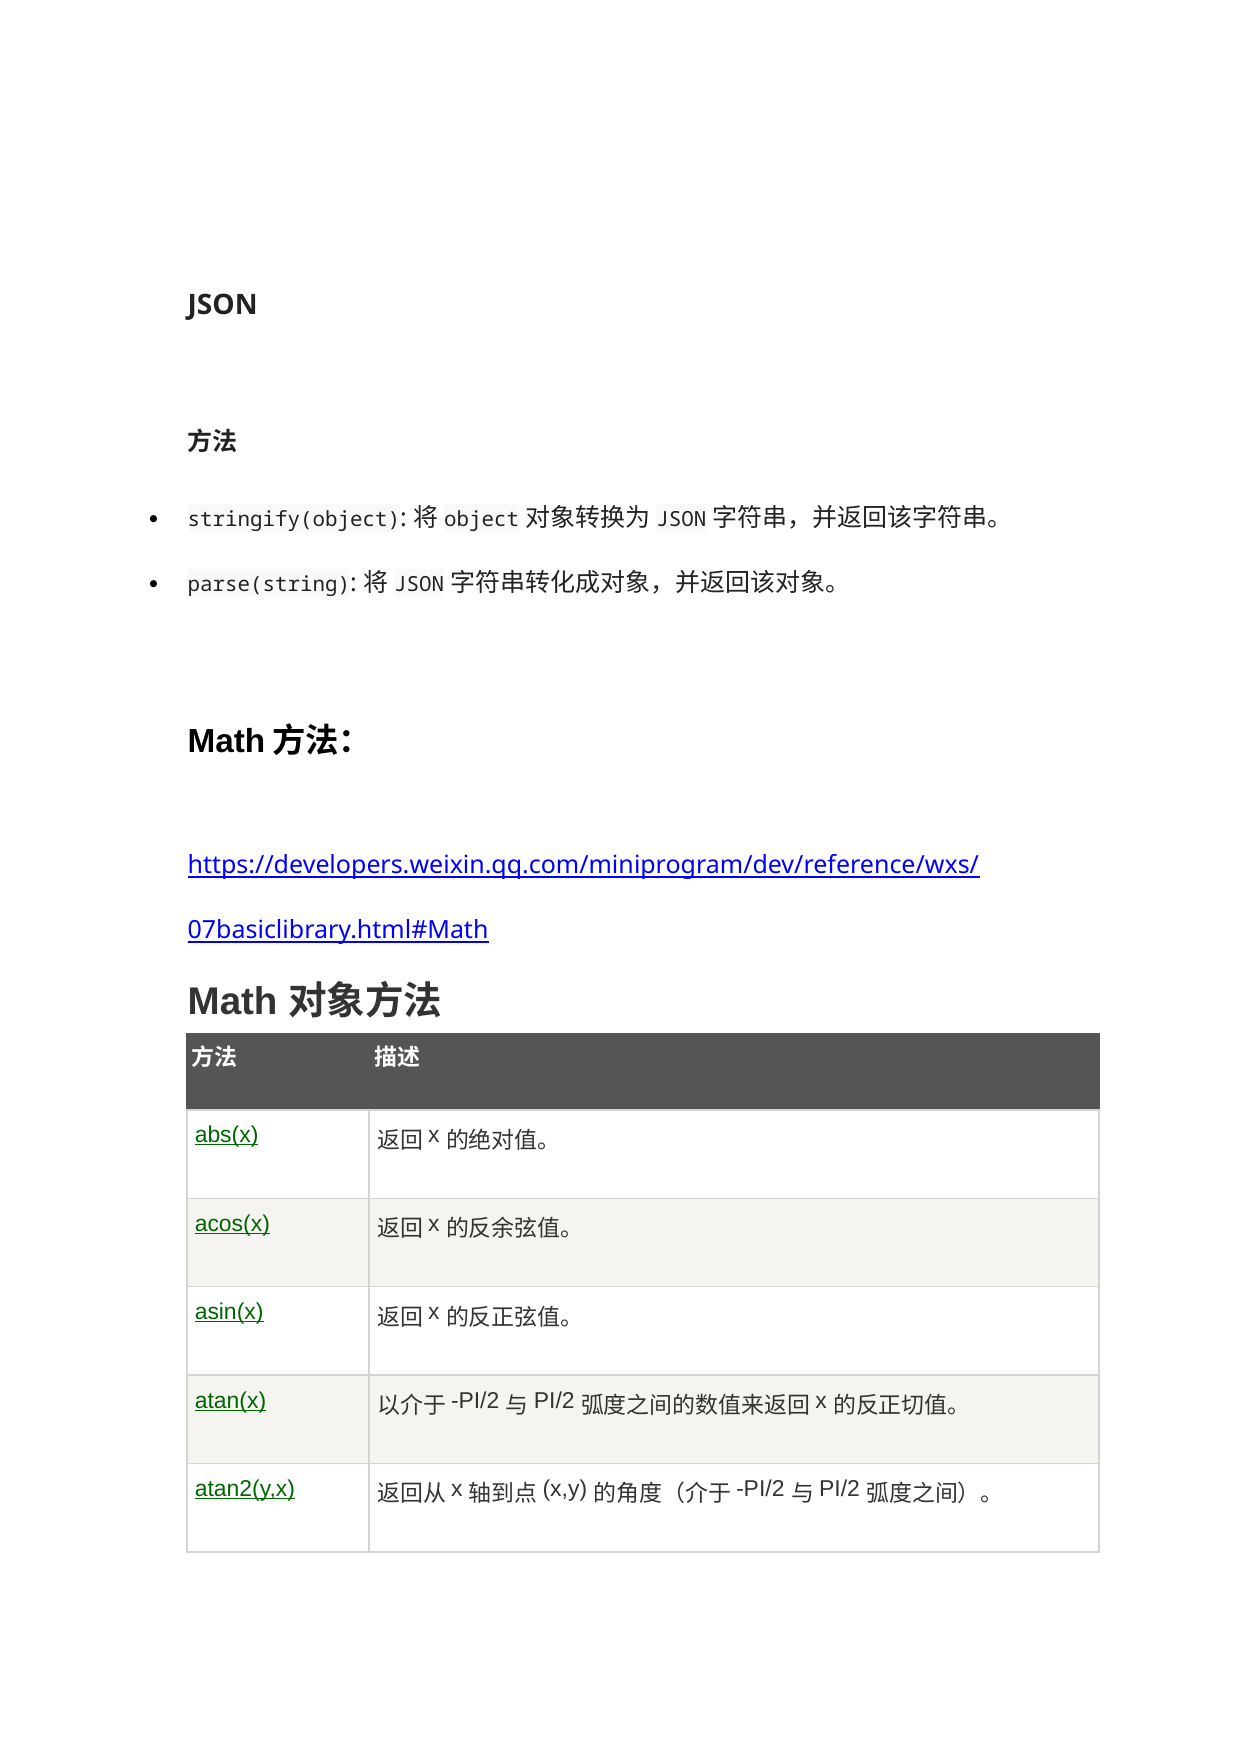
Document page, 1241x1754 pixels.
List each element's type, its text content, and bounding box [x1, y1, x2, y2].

table_cell 返回 x 的反余弦值。 [370, 1199, 1098, 1286]
table_cell abs(x) [188, 1111, 368, 1197]
list stringify(object): 将 object 对象转换为 JSON 字符串，并返回该字符串。 [150, 483, 1053, 548]
table_cell acos(x) [188, 1199, 368, 1286]
list parse(string): 将 JSON 字符串转化成对象，并返回该对象。 [150, 548, 1053, 613]
table_header 描述 [370, 1035, 1098, 1109]
subtitle Math方法： [187, 705, 1053, 770]
subtitle Math 对象方法 [187, 965, 1053, 1030]
table_cell asin(x) [188, 1287, 368, 1374]
table_header 方法 [188, 1035, 368, 1109]
subtitle 方法 [187, 407, 1053, 472]
table_cell 返回 x 的反正弦值。 [370, 1287, 1098, 1374]
table_cell 返回 x 的绝对值。 [370, 1111, 1098, 1197]
table_cell 返回从 x 轴到点 (x,y) 的角度（介于 -PI/2 与 PI/2 弧度之间）。 [370, 1464, 1098, 1551]
table_cell atan2(y,x) [188, 1464, 368, 1551]
table_cell 以介于 -PI/2 与 PI/2 弧度之间的数值来返回 x 的反正切值。 [370, 1376, 1098, 1463]
table_cell atan(x) [188, 1376, 368, 1463]
subtitle JSON [187, 271, 1053, 336]
text https://developers.weixin.qq.com/miniprogram/dev/reference/wxs/07basiclibrary.html#Math [187, 832, 1053, 962]
